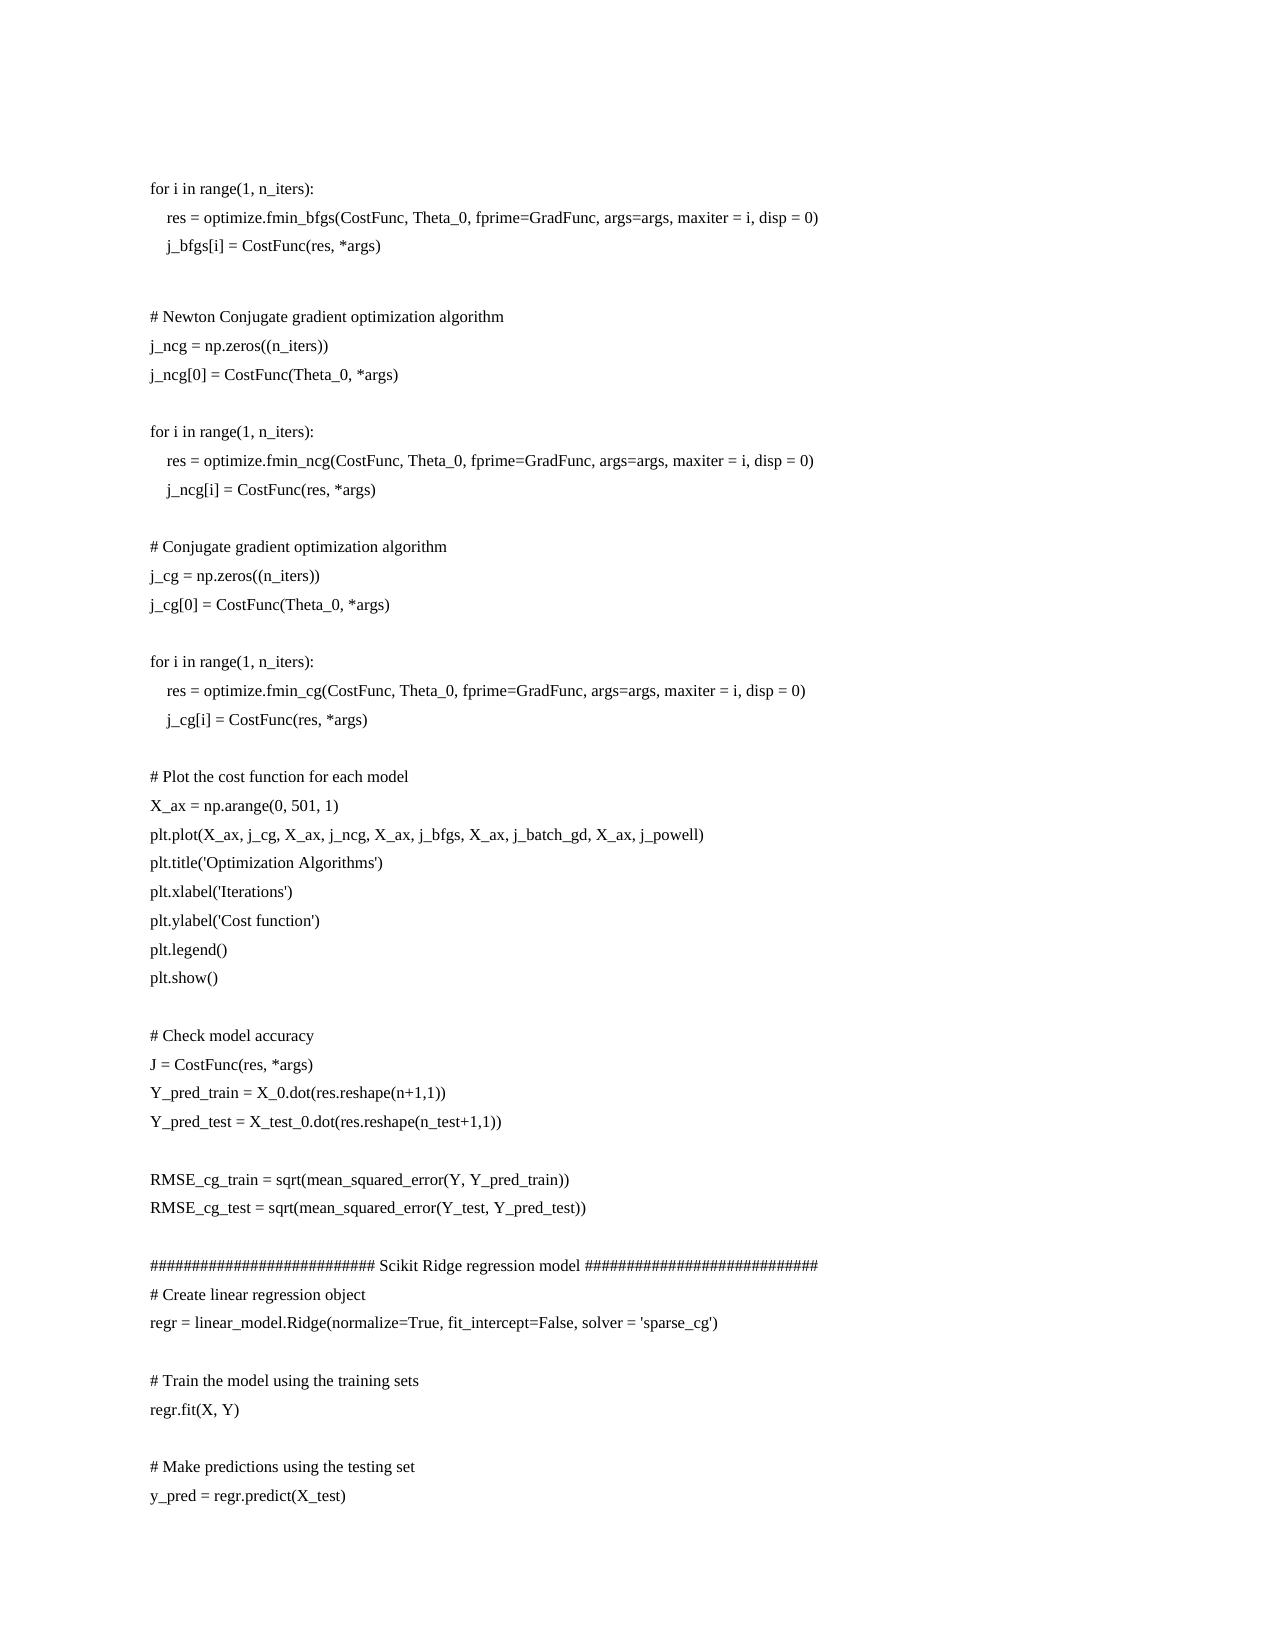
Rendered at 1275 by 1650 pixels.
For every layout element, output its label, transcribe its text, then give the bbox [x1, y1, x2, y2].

list j_cg[0] = CostFunc(Theta_0, *args) [150, 594, 1125, 614]
list y_pred = regr.predict(X_test) [150, 1486, 1125, 1505]
list regr.fit(X, Y) [150, 1399, 1125, 1419]
list plt.legend() [150, 939, 1125, 959]
list # Train the model using the training sets [150, 1371, 1125, 1390]
list Y_pred_train = X_0.dot(res.reshape(n+1,1)) [150, 1083, 1125, 1102]
list plt.plot(X_ax, j_cg, X_ax, j_ncg, X_ax, j_bfgs, X_ax, j_batch_gd, X_ax, j_powell) [150, 824, 1125, 844]
list # Conjugate gradient optimization algorithm [150, 537, 1125, 556]
list j_cg = np.zeros((n_iters)) [150, 566, 1125, 585]
list j_ncg = np.zeros((n_iters)) [150, 336, 1125, 355]
list J = CostFunc(res, *args) [150, 1054, 1125, 1074]
list X_ax = np.arange(0, 501, 1) [150, 796, 1125, 815]
list for i in range(1, n_iters): [150, 652, 1125, 671]
list plt.xlabel('Iterations') [150, 882, 1125, 901]
list res = optimize.fmin_bfgs(CostFunc, Theta_0, fprime=GradFunc, args=args, maxiter = i, disp = 0) [150, 207, 1125, 227]
list # Check model accuracy [150, 1026, 1125, 1045]
list res = optimize.fmin_cg(CostFunc, Theta_0, fprime=GradFunc, args=args, maxiter = i, disp = 0) [150, 681, 1125, 700]
list # Make predictions using the testing set [150, 1457, 1125, 1476]
list j_bfgs[i] = CostFunc(res, *args) [150, 236, 1125, 255]
list for i in range(1, n_iters): [150, 179, 1125, 198]
list regr = linear_model.Ridge(normalize=True, fit_intercept=False, solver = 'sparse_cg') [150, 1313, 1125, 1332]
list plt.title('Optimization Algorithms') [150, 853, 1125, 872]
list # Plot the cost function for each model [150, 767, 1125, 786]
list res = optimize.fmin_ncg(CostFunc, Theta_0, fprime=GradFunc, args=args, maxiter = i, disp = 0) [150, 451, 1125, 470]
list # Create linear regression object [150, 1284, 1125, 1304]
list ########################### Scikit Ridge regression model ############################ [150, 1256, 1125, 1275]
list for i in range(1, n_iters): [150, 422, 1125, 441]
list RMSE_cg_train = sqrt(mean_squared_error(Y, Y_pred_train)) [150, 1169, 1125, 1189]
list j_ncg[i] = CostFunc(res, *args) [150, 479, 1125, 499]
list plt.show() [150, 968, 1125, 987]
list j_cg[i] = CostFunc(res, *args) [150, 709, 1125, 729]
list RMSE_cg_test = sqrt(mean_squared_error(Y_test, Y_pred_test)) [150, 1198, 1125, 1217]
list # Newton Conjugate gradient optimization algorithm [150, 307, 1125, 326]
list Y_pred_test = X_test_0.dot(res.reshape(n_test+1,1)) [150, 1112, 1125, 1131]
list j_ncg[0] = CostFunc(Theta_0, *args) [150, 364, 1125, 384]
list plt.ylabel('Cost function') [150, 911, 1125, 930]
